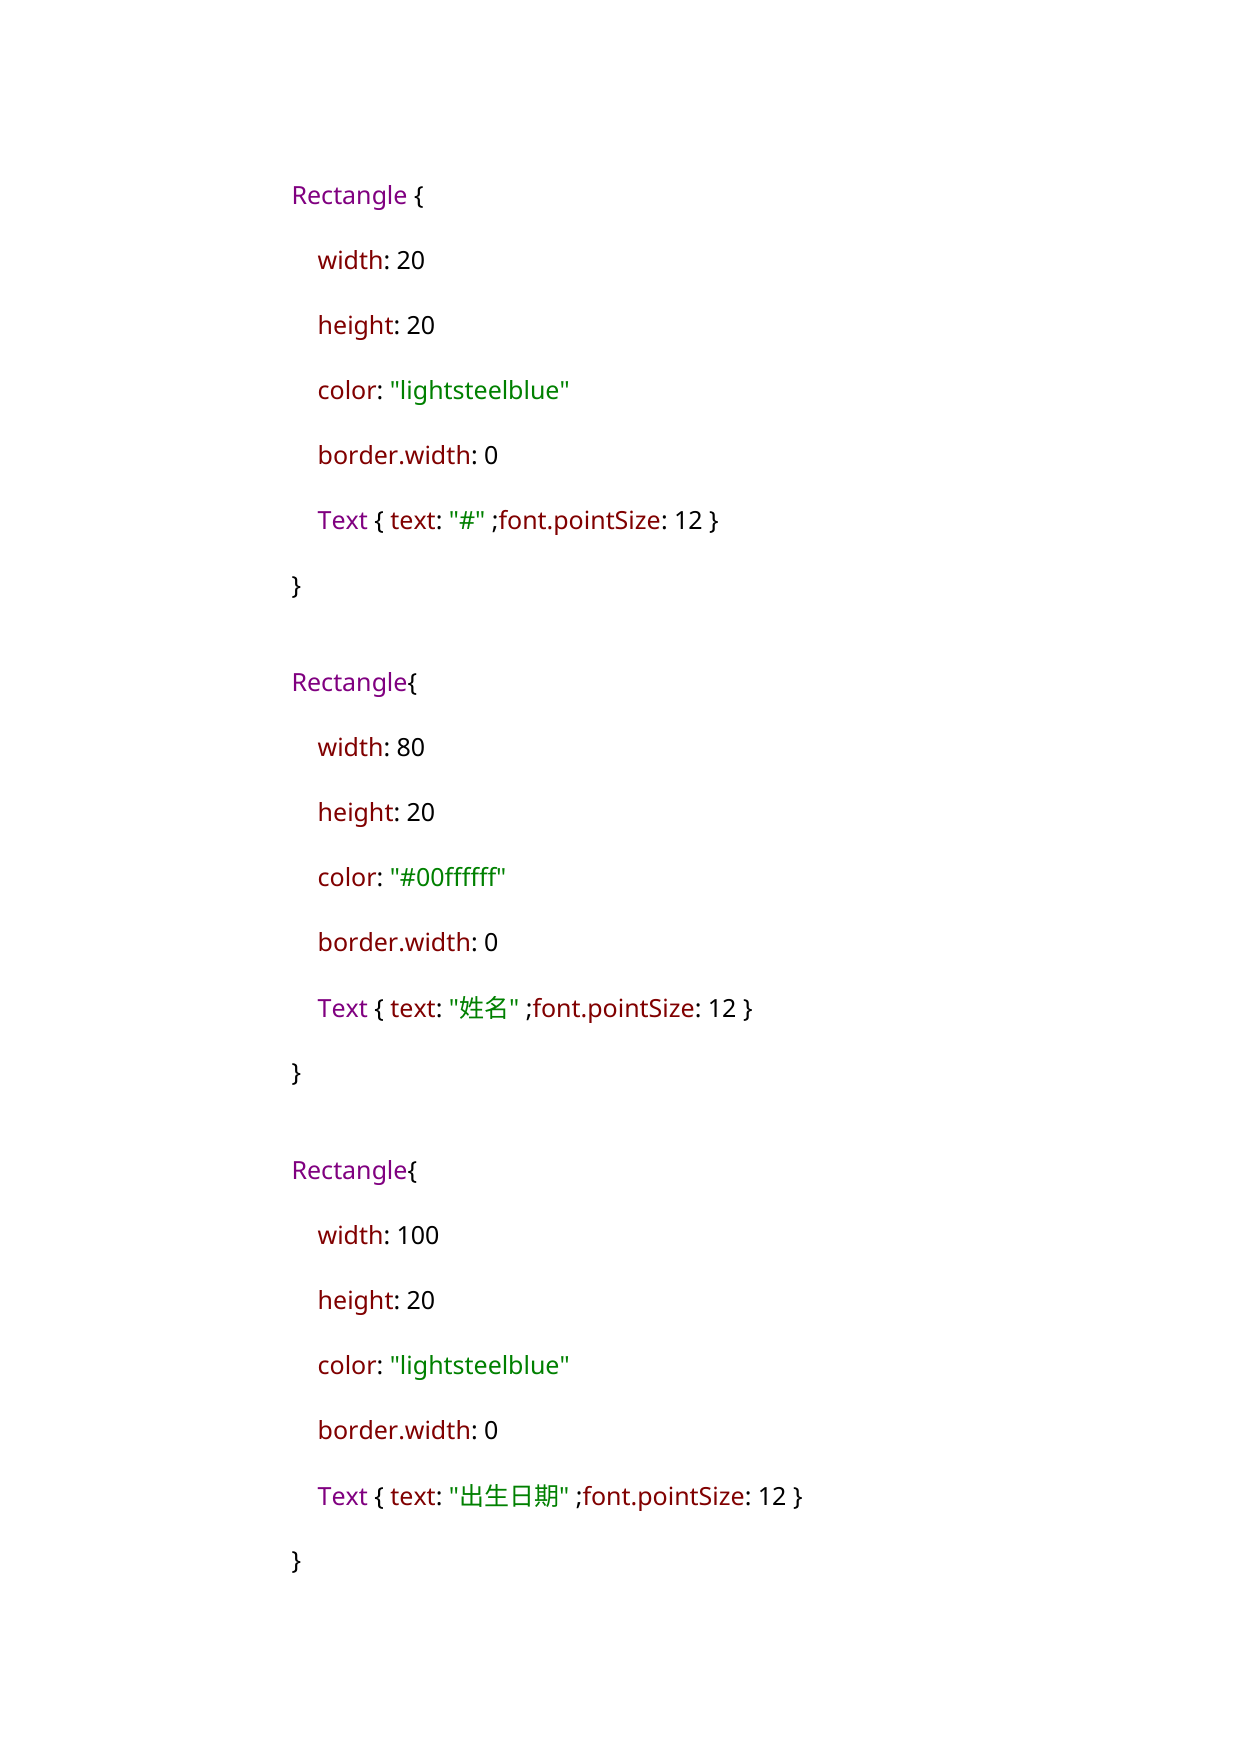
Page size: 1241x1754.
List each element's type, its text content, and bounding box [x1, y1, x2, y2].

text color: "lightsteelblue" [187, 357, 1053, 422]
text color: "lightsteelblue" [187, 1332, 1053, 1397]
text border.width: 0 [187, 1397, 1053, 1462]
text Text { text: "姓名" ;font.pointSize: 12 } [187, 974, 1053, 1039]
text Text { text: "#" ;font.pointSize: 12 } [187, 487, 1053, 552]
text height: 20 [187, 292, 1053, 357]
text width: 100 [187, 1202, 1053, 1267]
text } [187, 1527, 1053, 1592]
text height: 20 [187, 1267, 1053, 1332]
text Text { text: "出生日期" ;font.pointSize: 12 } [187, 1462, 1053, 1527]
text width: 80 [187, 714, 1053, 779]
text Rectangle{ [187, 1137, 1053, 1202]
text } [187, 1039, 1053, 1104]
text border.width: 0 [187, 422, 1053, 487]
text height: 20 [187, 779, 1053, 844]
text border.width: 0 [187, 909, 1053, 974]
text color: "#00ffffff" [187, 844, 1053, 909]
text width: 20 [187, 227, 1053, 292]
text Rectangle{ [187, 649, 1053, 714]
text } [187, 552, 1053, 617]
text Rectangle { [187, 162, 1053, 227]
